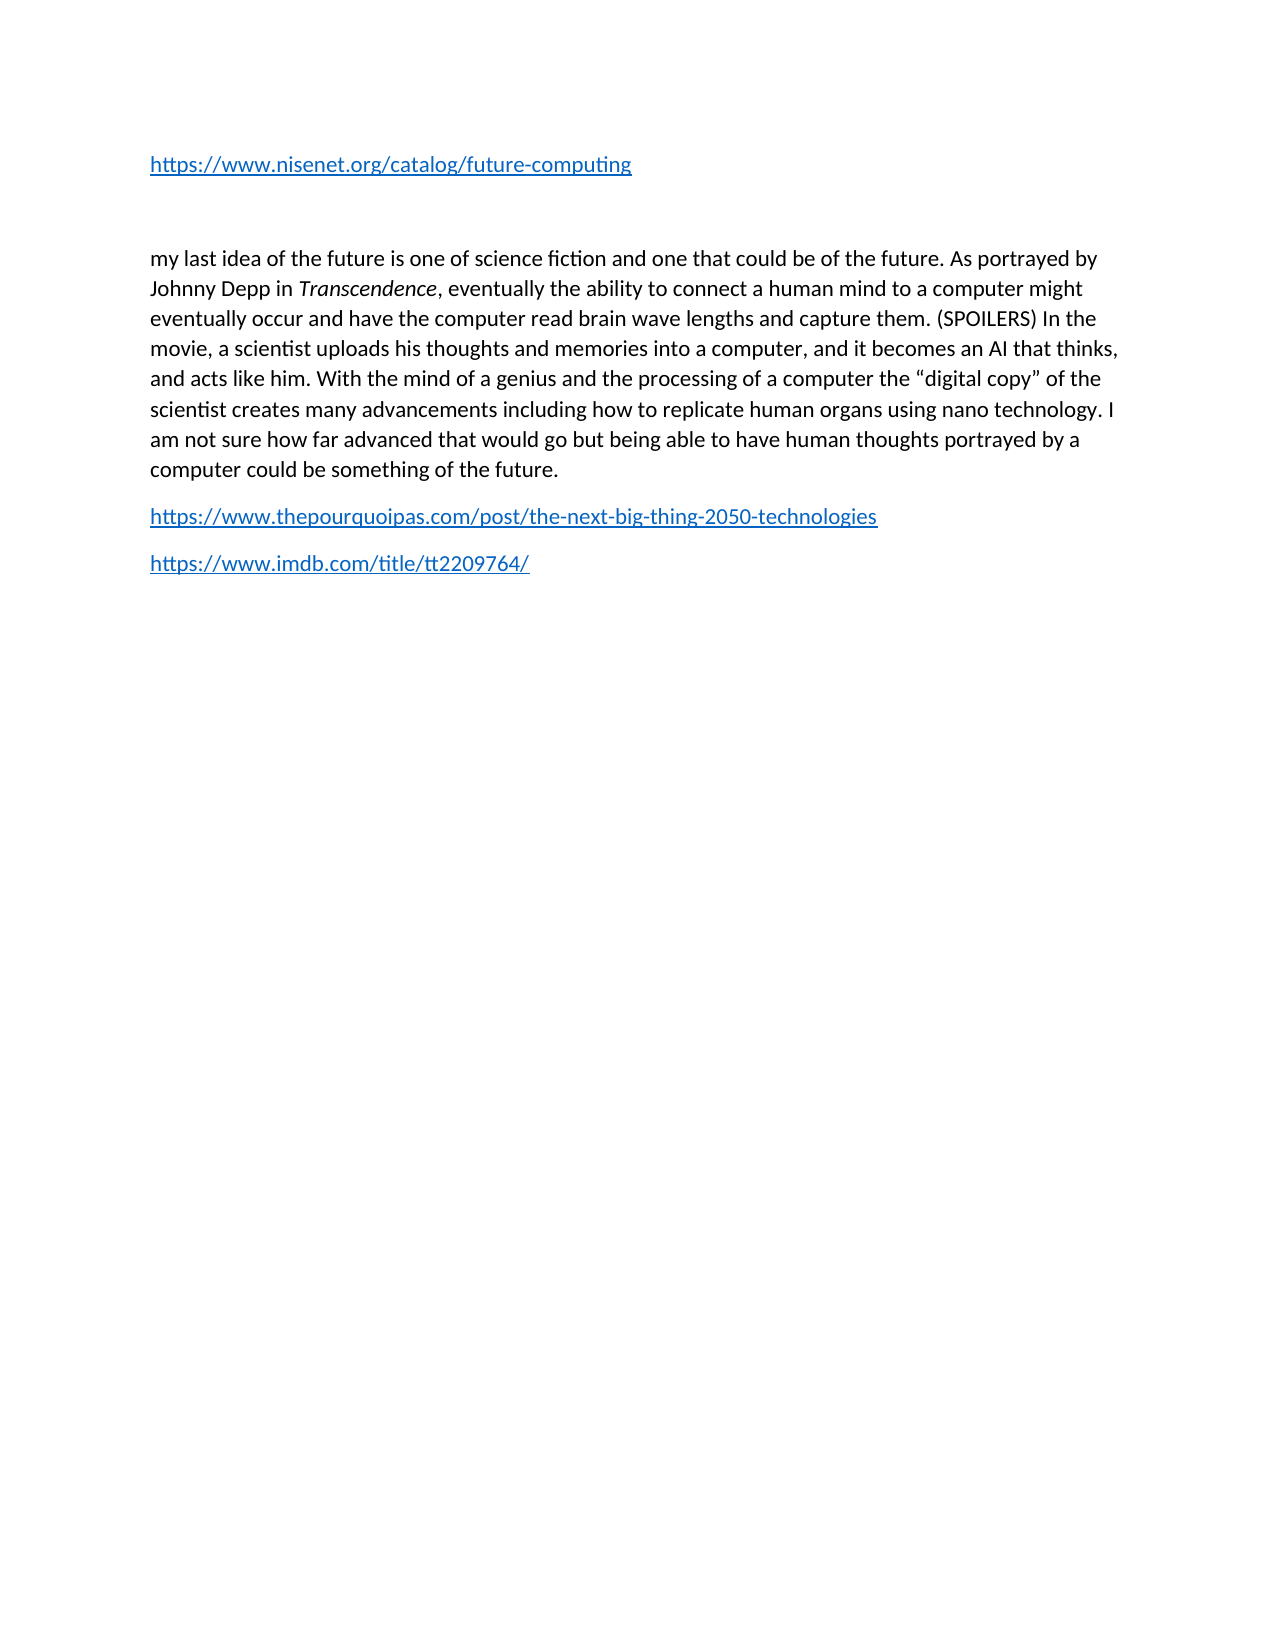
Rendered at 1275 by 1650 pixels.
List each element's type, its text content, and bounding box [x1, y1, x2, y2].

text https://www.nisenet.org/catalog/future-computing [150, 150, 1125, 178]
text my last idea of the future is one of science fiction and one that could be of the future. As portrayed by Johnny Depp in Transcendence, eventually the ability to connect a human mind to a computer might eventually occur and have the computer read brain wave lengths and capture them. (SPOILERS) In the movie, a scientist uploads his thoughts and memories into a computer, and it becomes an AI that thinks, and acts like him. With the mind of a genius and the processing of a computer the “digital copy” of the scientist creates many advancements including how to replicate human organs using nano technology. I am not sure how far advanced that would go but being able to have human thoughts portrayed by a computer could be something of the future. [150, 244, 1125, 483]
text https://www.imdb.com/title/tt2209764/ [150, 549, 1125, 577]
text https://www.thepourquoipas.com/post/the-next-big-thing-2050-technologies [150, 502, 1125, 530]
